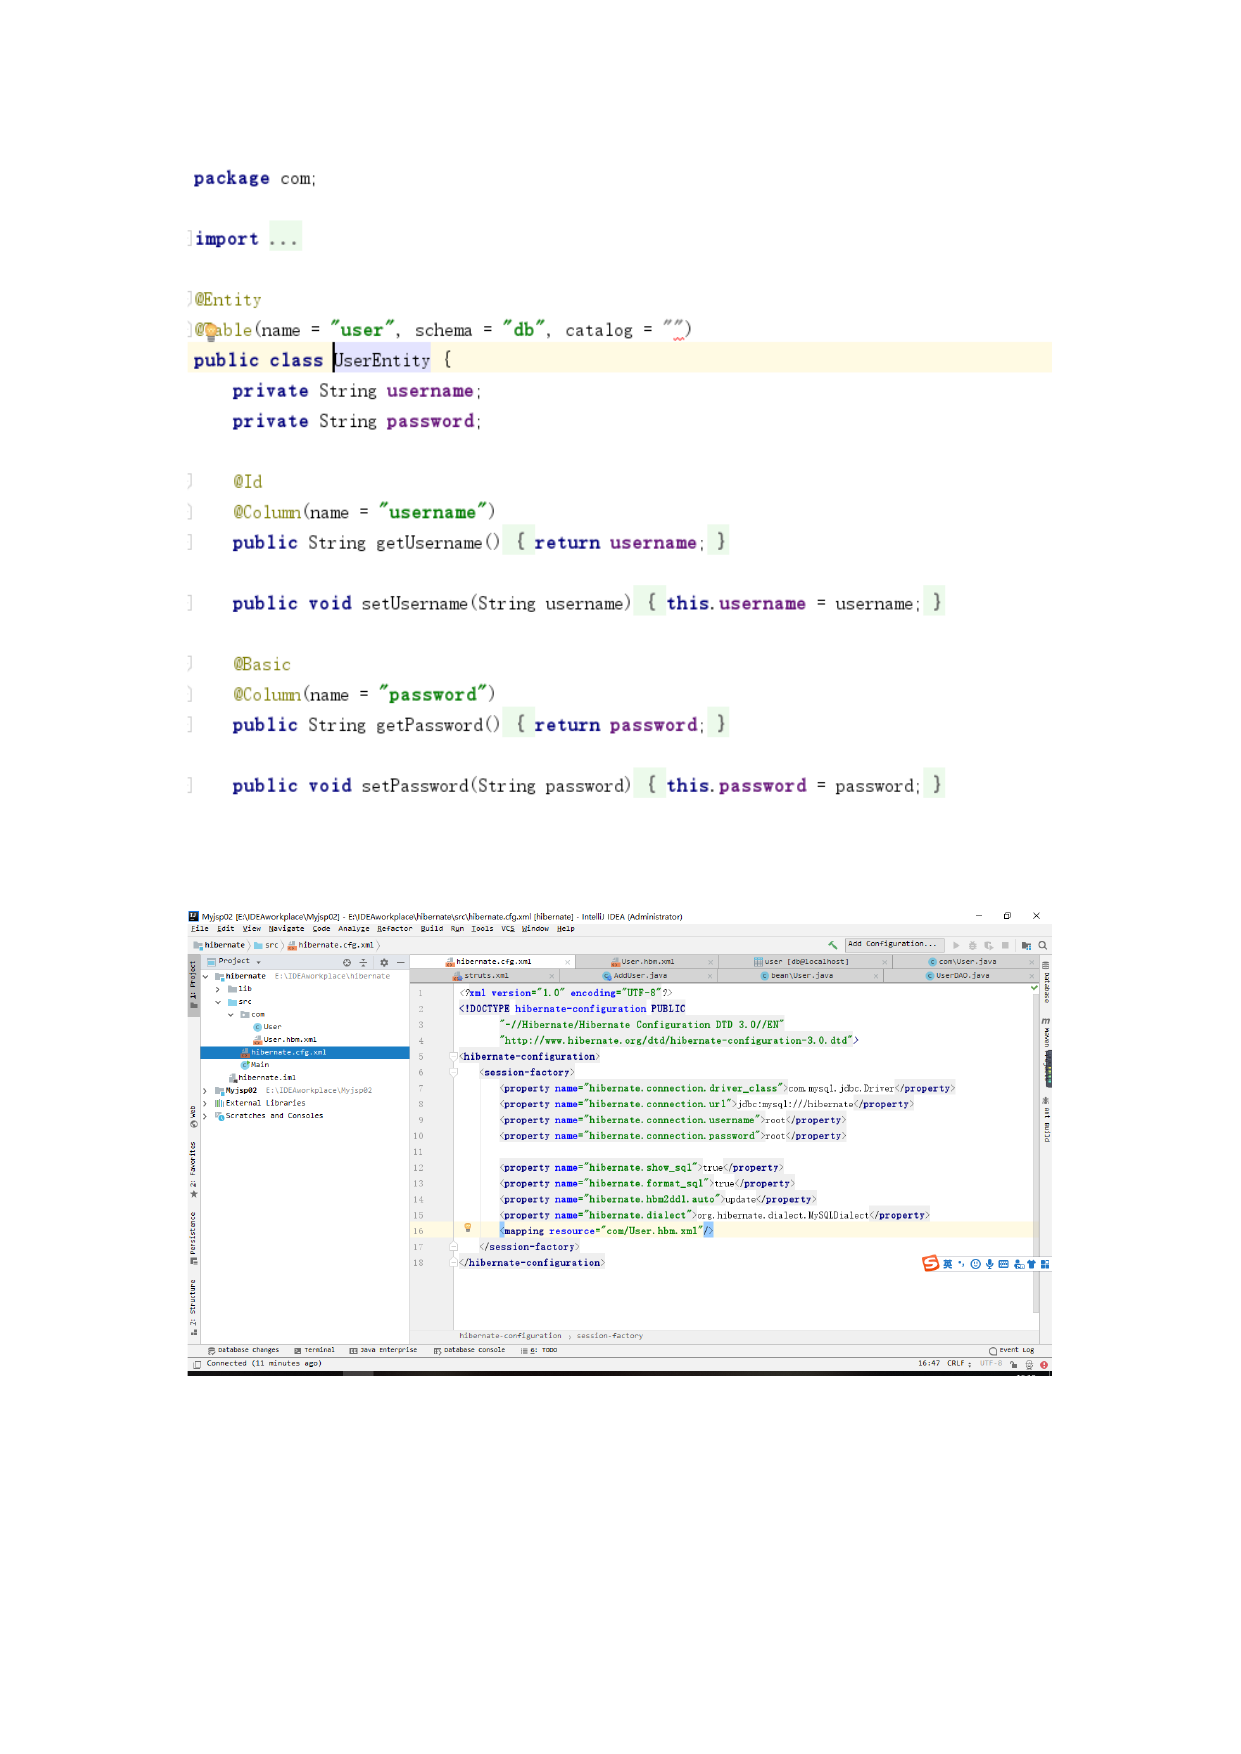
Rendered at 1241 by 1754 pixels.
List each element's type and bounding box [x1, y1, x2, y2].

picture [187, 162, 1052, 815]
picture [187, 909, 1052, 1376]
